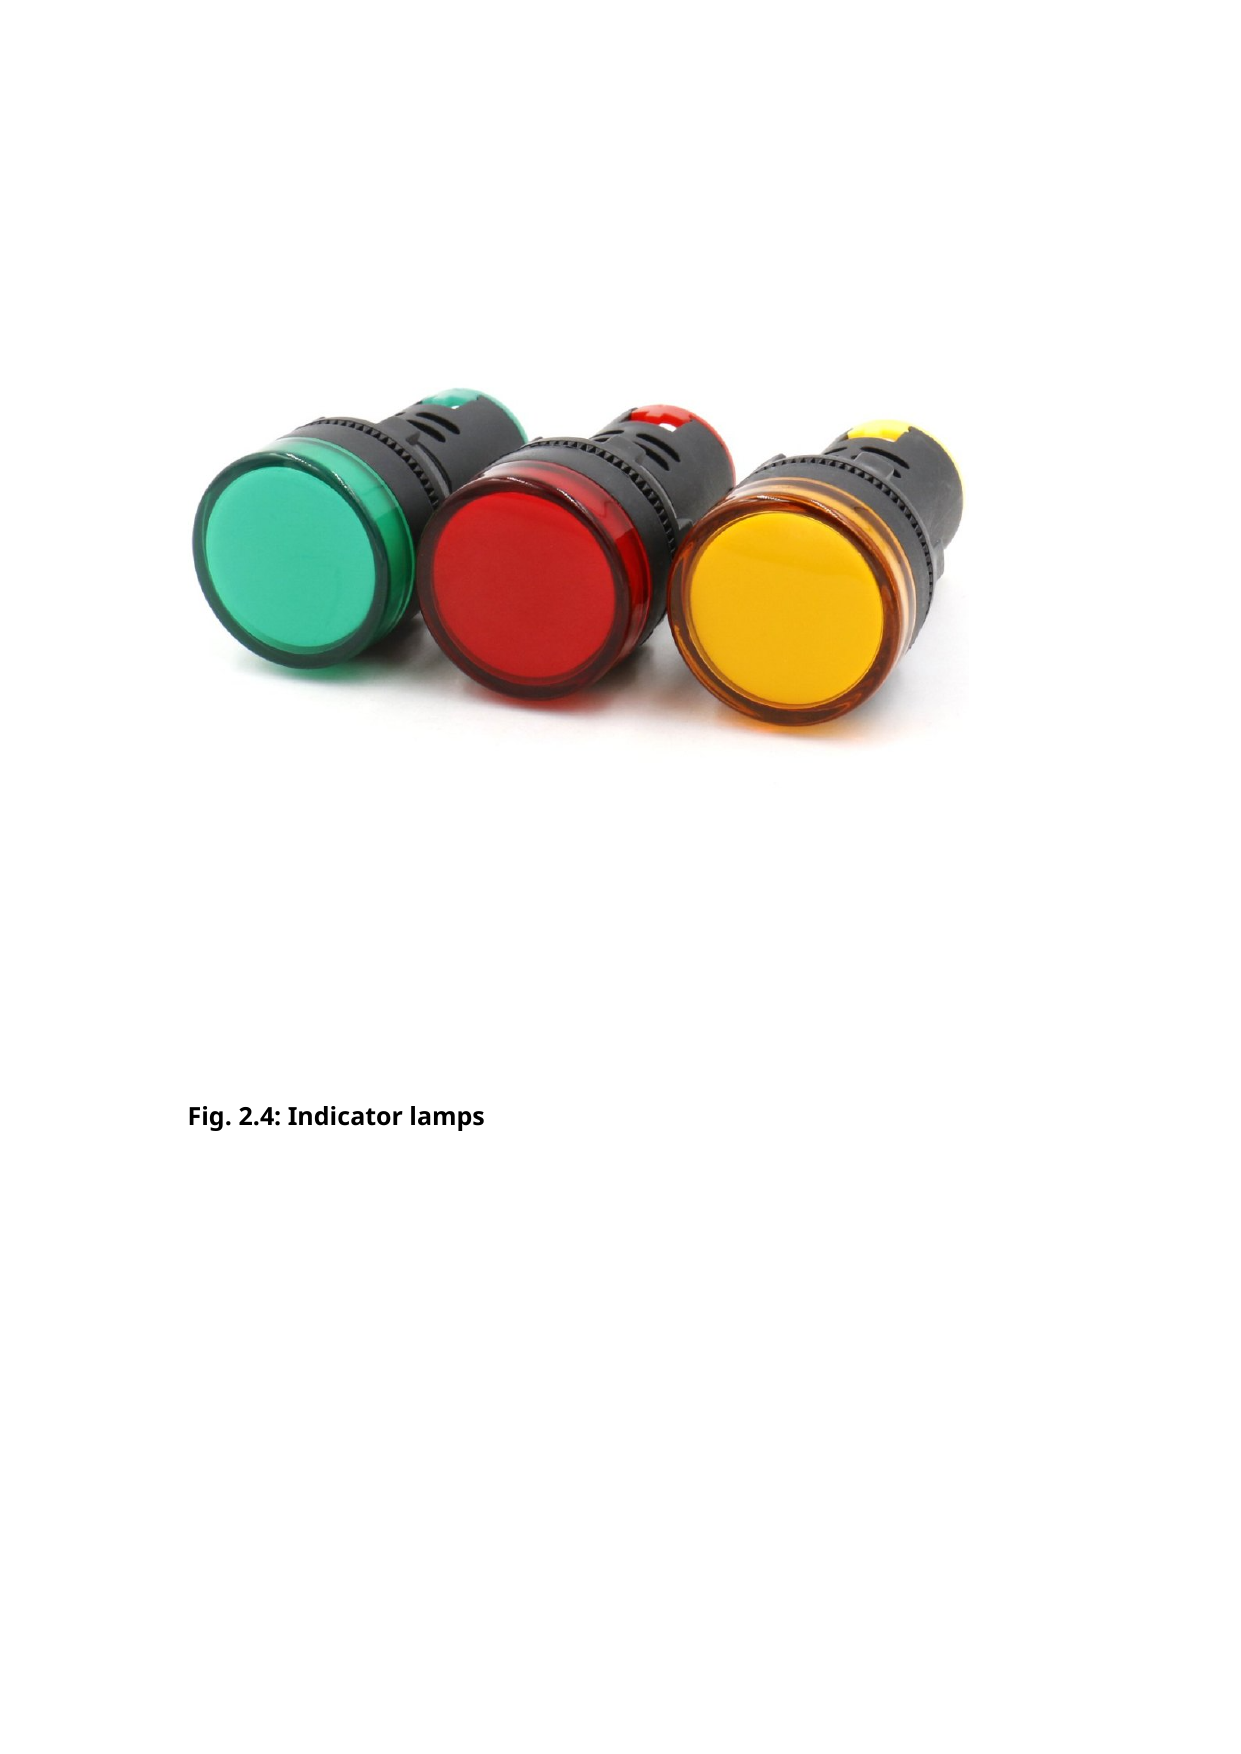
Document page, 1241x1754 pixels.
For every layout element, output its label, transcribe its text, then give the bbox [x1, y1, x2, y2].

text Fig. 2.4: Indicator lamps [187, 1099, 1053, 1133]
picture [187, 150, 969, 932]
